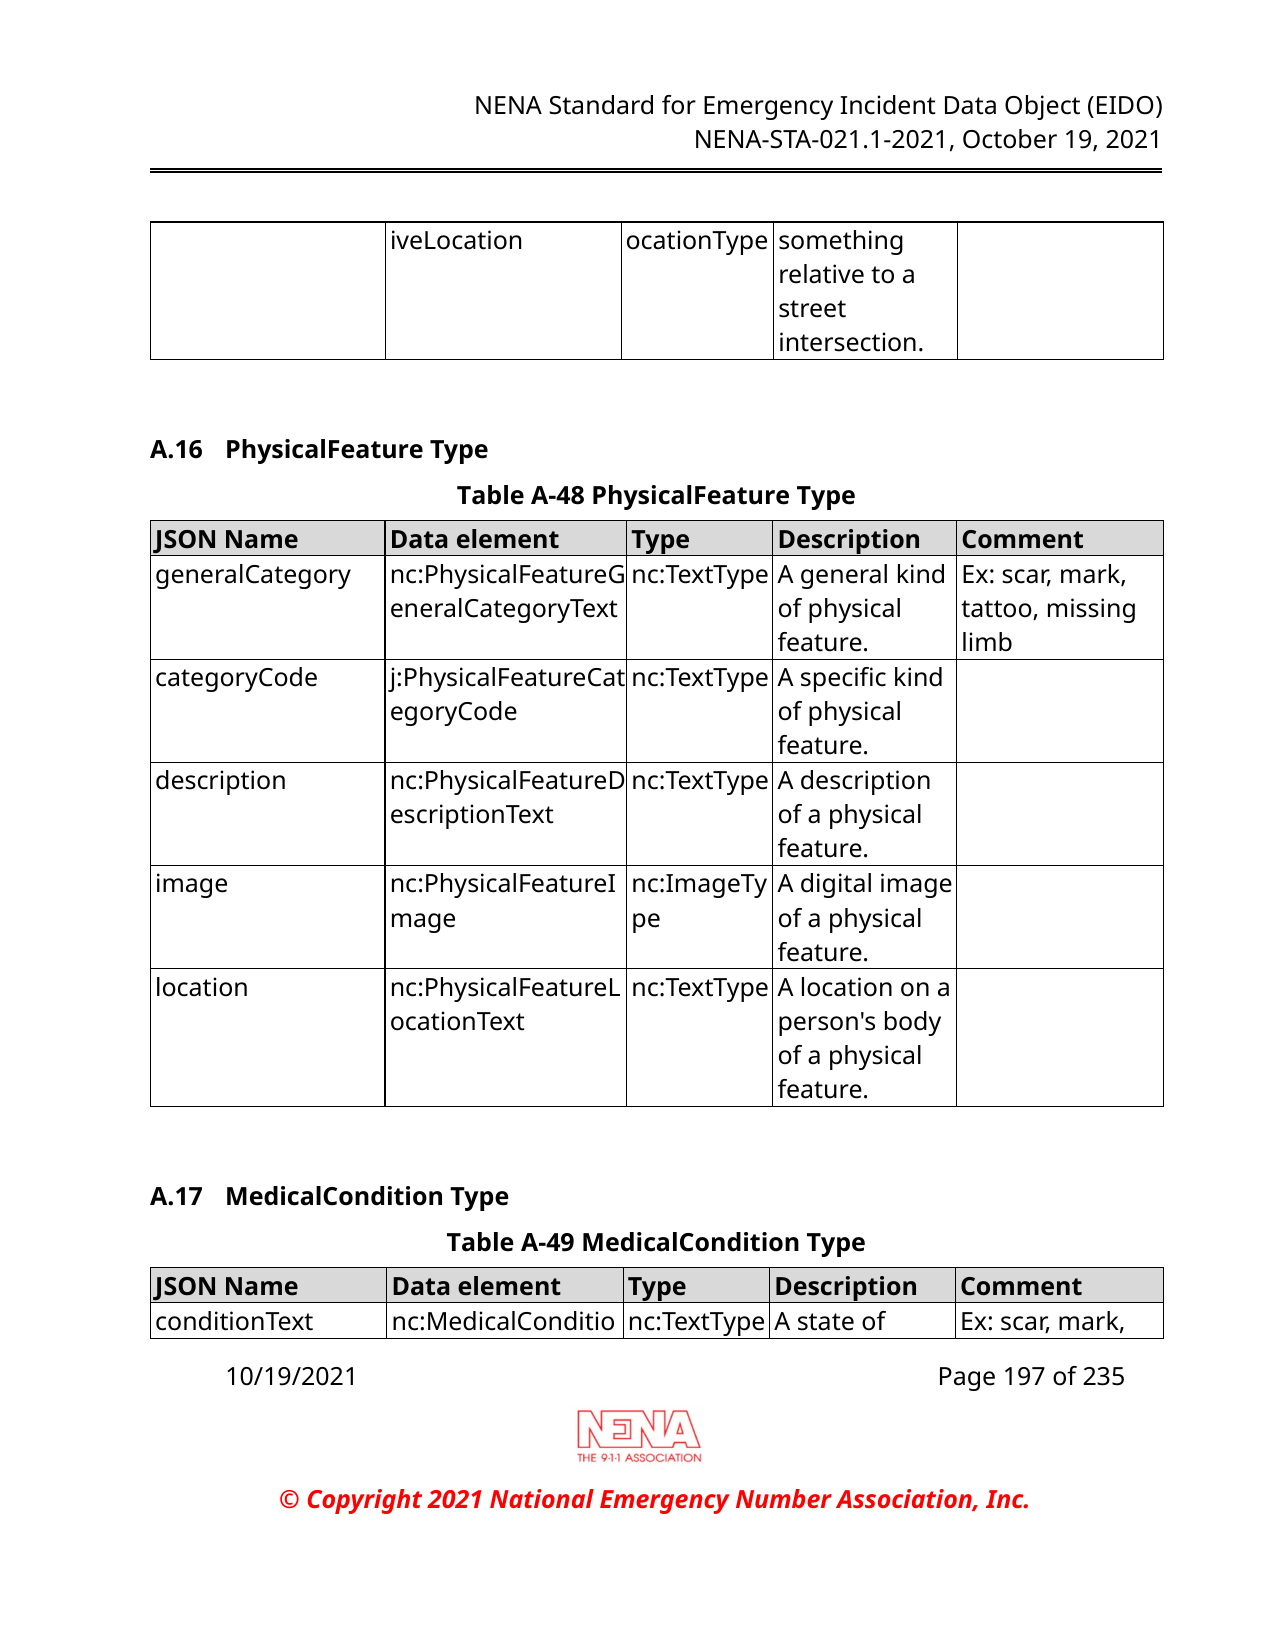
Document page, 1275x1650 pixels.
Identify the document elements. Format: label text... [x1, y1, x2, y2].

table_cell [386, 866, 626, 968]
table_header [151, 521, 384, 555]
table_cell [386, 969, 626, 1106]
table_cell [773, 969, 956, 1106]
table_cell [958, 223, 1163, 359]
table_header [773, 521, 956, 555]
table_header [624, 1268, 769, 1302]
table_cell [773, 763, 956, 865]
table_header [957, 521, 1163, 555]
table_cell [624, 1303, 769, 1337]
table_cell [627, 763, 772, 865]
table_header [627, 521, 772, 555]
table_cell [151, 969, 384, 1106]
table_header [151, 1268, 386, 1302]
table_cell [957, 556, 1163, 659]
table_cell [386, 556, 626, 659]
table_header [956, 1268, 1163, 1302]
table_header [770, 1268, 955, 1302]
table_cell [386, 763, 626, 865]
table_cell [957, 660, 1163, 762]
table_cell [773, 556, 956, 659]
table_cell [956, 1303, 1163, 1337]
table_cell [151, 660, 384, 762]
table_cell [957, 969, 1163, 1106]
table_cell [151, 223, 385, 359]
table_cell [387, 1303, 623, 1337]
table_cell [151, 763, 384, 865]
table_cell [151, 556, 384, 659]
text Table - PhysicalFeature Type [150, 478, 1162, 512]
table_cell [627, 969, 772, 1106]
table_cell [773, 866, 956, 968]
picture [569, 1404, 706, 1470]
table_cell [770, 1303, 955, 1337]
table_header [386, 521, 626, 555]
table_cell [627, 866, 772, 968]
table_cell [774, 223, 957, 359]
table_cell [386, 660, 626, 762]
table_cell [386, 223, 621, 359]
text MedicalCondition Type [150, 1178, 1162, 1212]
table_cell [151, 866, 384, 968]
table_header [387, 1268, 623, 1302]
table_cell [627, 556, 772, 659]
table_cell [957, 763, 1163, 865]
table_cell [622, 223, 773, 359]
text PhysicalFeature Type [150, 431, 1162, 465]
text Table - MedicalCondition Type [150, 1225, 1162, 1259]
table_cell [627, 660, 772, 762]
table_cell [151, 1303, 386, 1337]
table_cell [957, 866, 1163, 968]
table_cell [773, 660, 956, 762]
